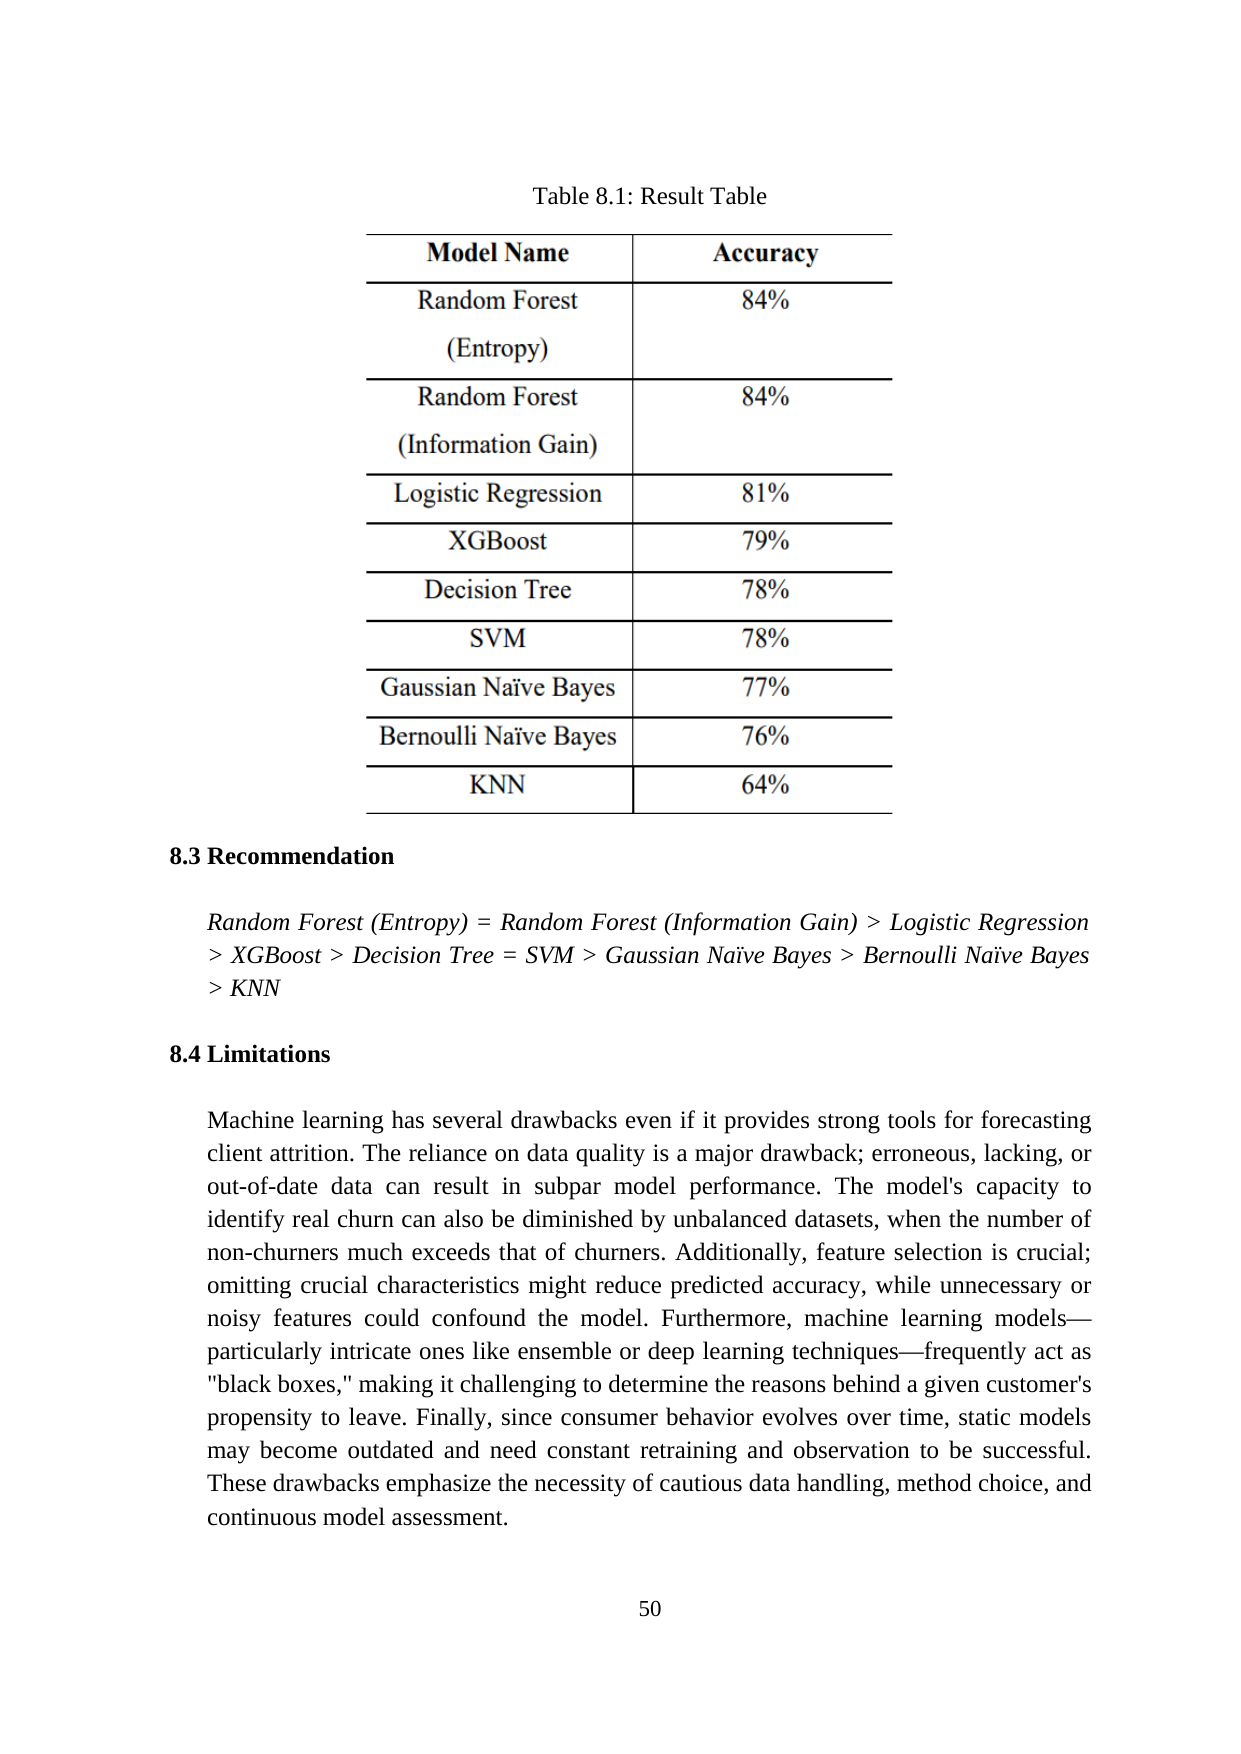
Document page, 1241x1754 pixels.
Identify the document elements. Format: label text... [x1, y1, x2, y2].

picture [366, 234, 893, 814]
text Table 8.1: Result Table [207, 181, 1092, 209]
subtitle Random Forest (Entropy) = Random Forest (Information Gain) > Logistic Regression > XGBoost > Decision Tree = SVM > Gaussian Naïve Bayes > Bernoulli Naïve Bayes > KNN [207, 907, 1092, 1002]
subtitle Limitations [169, 1039, 1092, 1068]
subtitle Recommendation [169, 841, 1092, 870]
subtitle Machine learning has several drawbacks even if it provides strong tools for forecasting client attrition. The reliance on data quality is a major drawback; erroneous, lacking, or out-of-date data can result in subpar model performance. The model's capacity to identify real churn can also be diminished by unbalanced datasets, when the number of non-churners much exceeds that of churners. Additionally, feature selection is crucial; omitting crucial characteristics might reduce predicted accuracy, while unnecessary or noisy features could confound the model. Furthermore, machine learning models—particularly intricate ones like ensemble or deep learning techniques—frequently act as "black boxes," making it challenging to determine the reasons behind a given customer's propensity to leave. Finally, since consumer behavior evolves over time, static models may become outdated and need constant retraining and observation to be successful. These drawbacks emphasize the necessity of cautious data handling, method choice, and continuous model assessment. [207, 1105, 1092, 1530]
